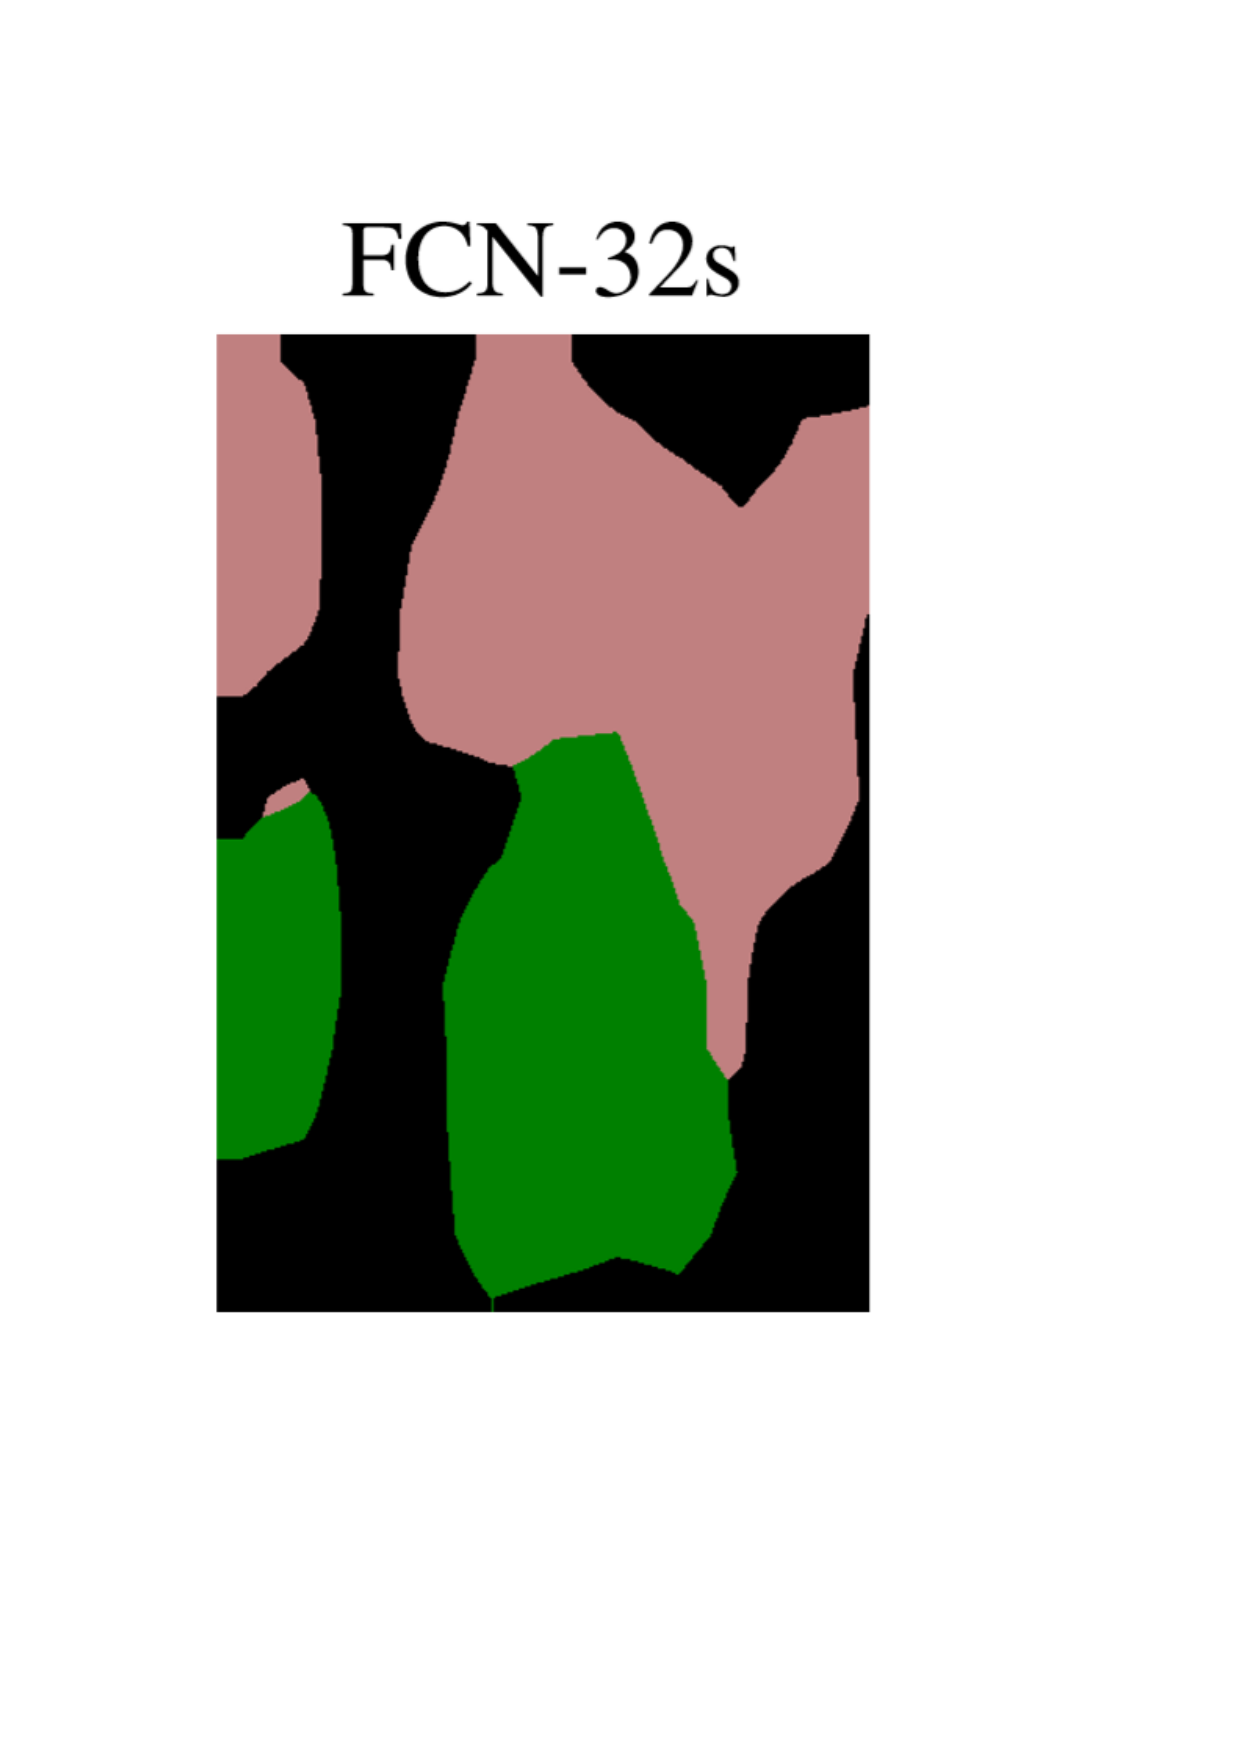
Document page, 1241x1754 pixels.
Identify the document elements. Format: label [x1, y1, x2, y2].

picture [187, 162, 882, 1339]
